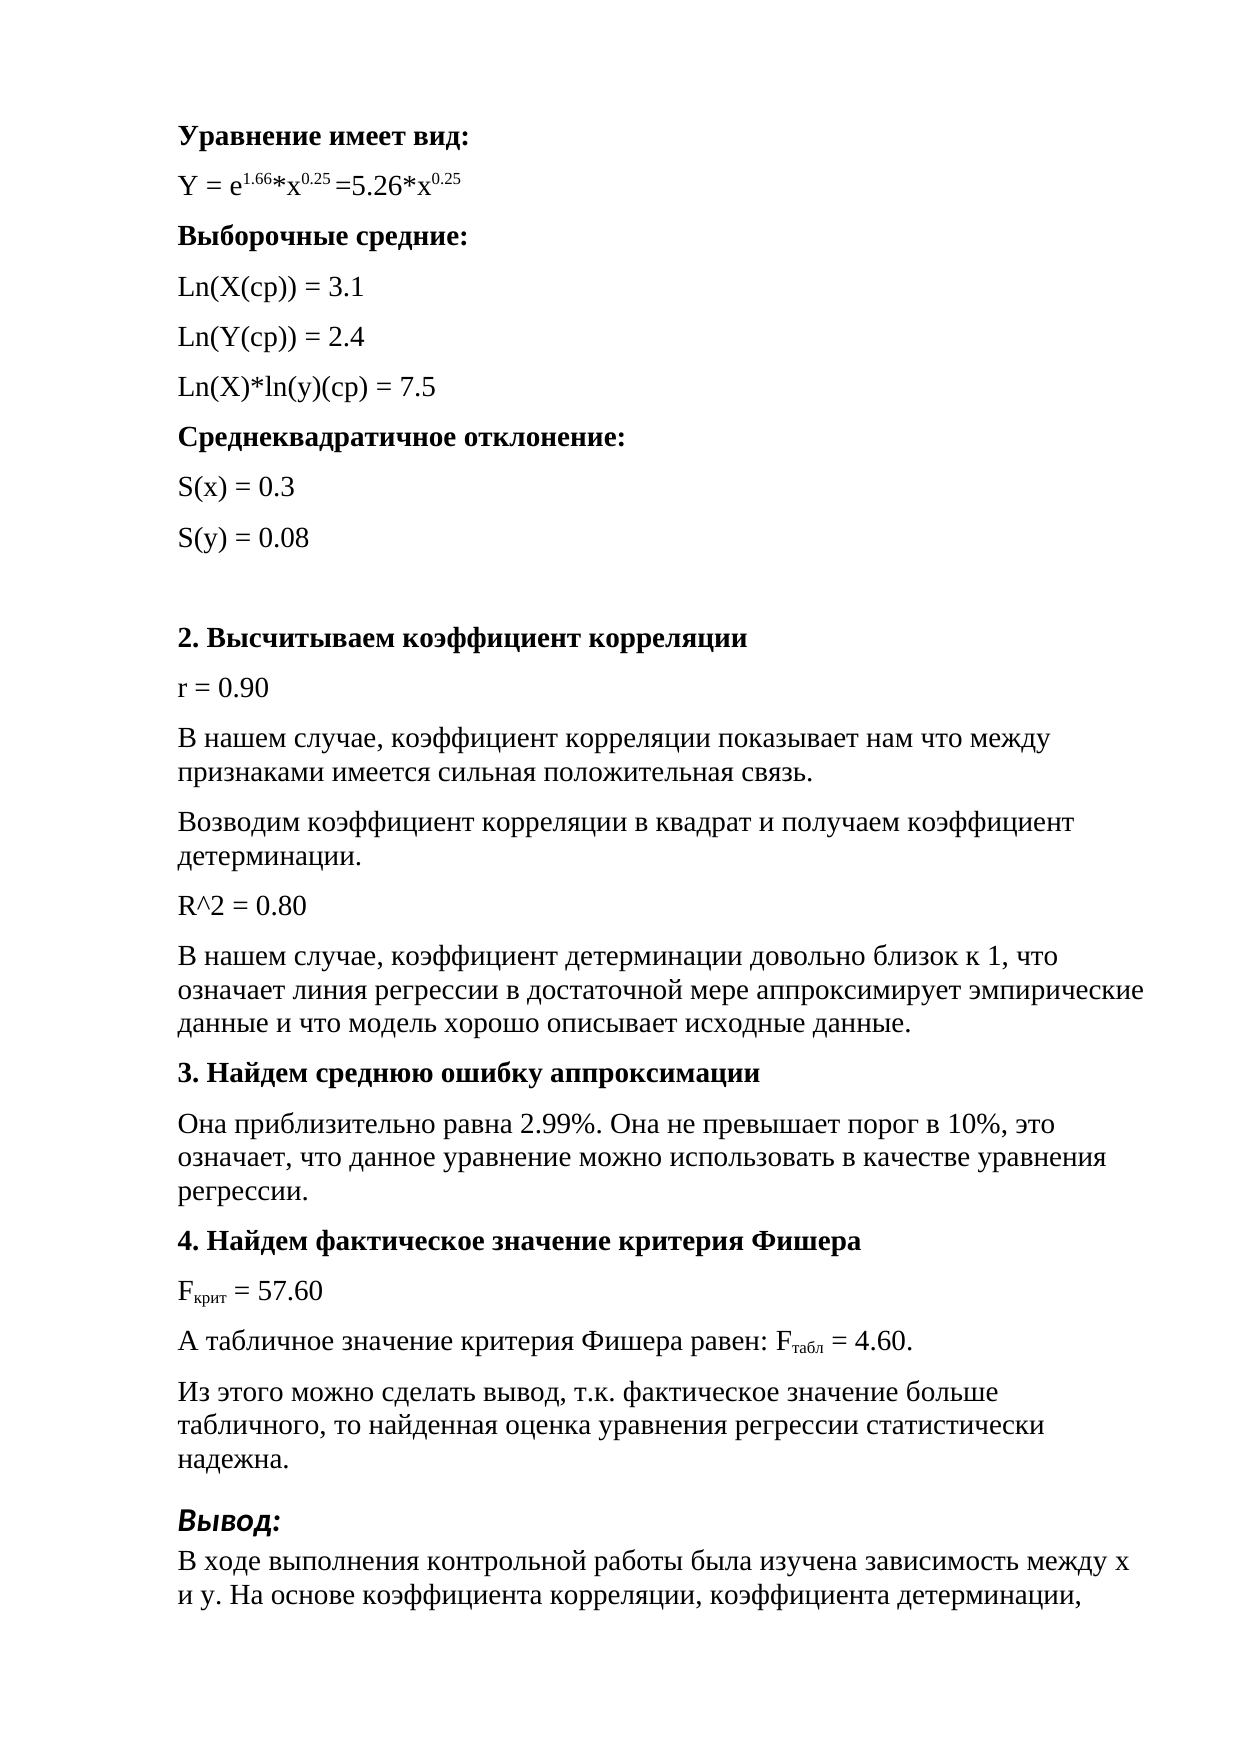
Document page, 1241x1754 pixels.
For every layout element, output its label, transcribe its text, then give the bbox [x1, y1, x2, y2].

text r = 0.90 [177, 670, 1152, 704]
text 3. Найдем среднюю ошибку аппроксимации [177, 1056, 1152, 1089]
text 4. Найдем фактическое значение критерия Фишера [177, 1223, 1152, 1257]
text В нашем случае, коэффициент детерминации довольно близок к 1, что означает линия регрессии в достаточной мере аппроксимирует эмпирические данные и что модель хорошо описывает исходные данные. [177, 938, 1152, 1039]
text Ln(Y(ср)) = 2.4 [177, 319, 1152, 352]
text Она приблизительно равна 2.99%. Она не превышает порог в 10%, это означает, что данное уравнение можно использовать в качестве уравнения регрессии. [177, 1106, 1152, 1206]
text R^2 = 0.80 [177, 888, 1152, 922]
text Ln(X(ср)) = 3.1 [177, 269, 1152, 302]
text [177, 1543, 1152, 1610]
text Среднеквадратичное отклонение: [177, 419, 1152, 453]
text Выборочные средние: [177, 218, 1152, 252]
text Ln(X)*ln(y)(ср) = 7.5 [177, 369, 1152, 403]
text В нашем случае, коэффициент корреляции показывает нам что между признаками имеется сильная положительная связь. [177, 721, 1152, 788]
text Y = e1.66*x0.25 =5.26*x0.25 [177, 168, 1152, 202]
text Уравнение имеет вид: [177, 118, 1152, 152]
text S(x) = 0.3 [177, 469, 1152, 503]
text Из этого можно сделать вывод, т.к. фактическое значение больше табличного, то найденная оценка уравнения регрессии статистически надежна. [177, 1374, 1152, 1474]
text А табличное значение критерия Фишера равен: Fтабл = 4.60. [177, 1323, 1152, 1357]
text Возводим коэффициент корреляции в квадрат и получаем коэффициент детерминации. [177, 804, 1152, 871]
subtitle Вывод: [177, 1499, 1152, 1540]
text 2. Высчитываем коэффициент корреляции [177, 620, 1152, 654]
text Fкрит = 57.60 [177, 1273, 1152, 1307]
text S(y) = 0.08 [177, 520, 1152, 553]
